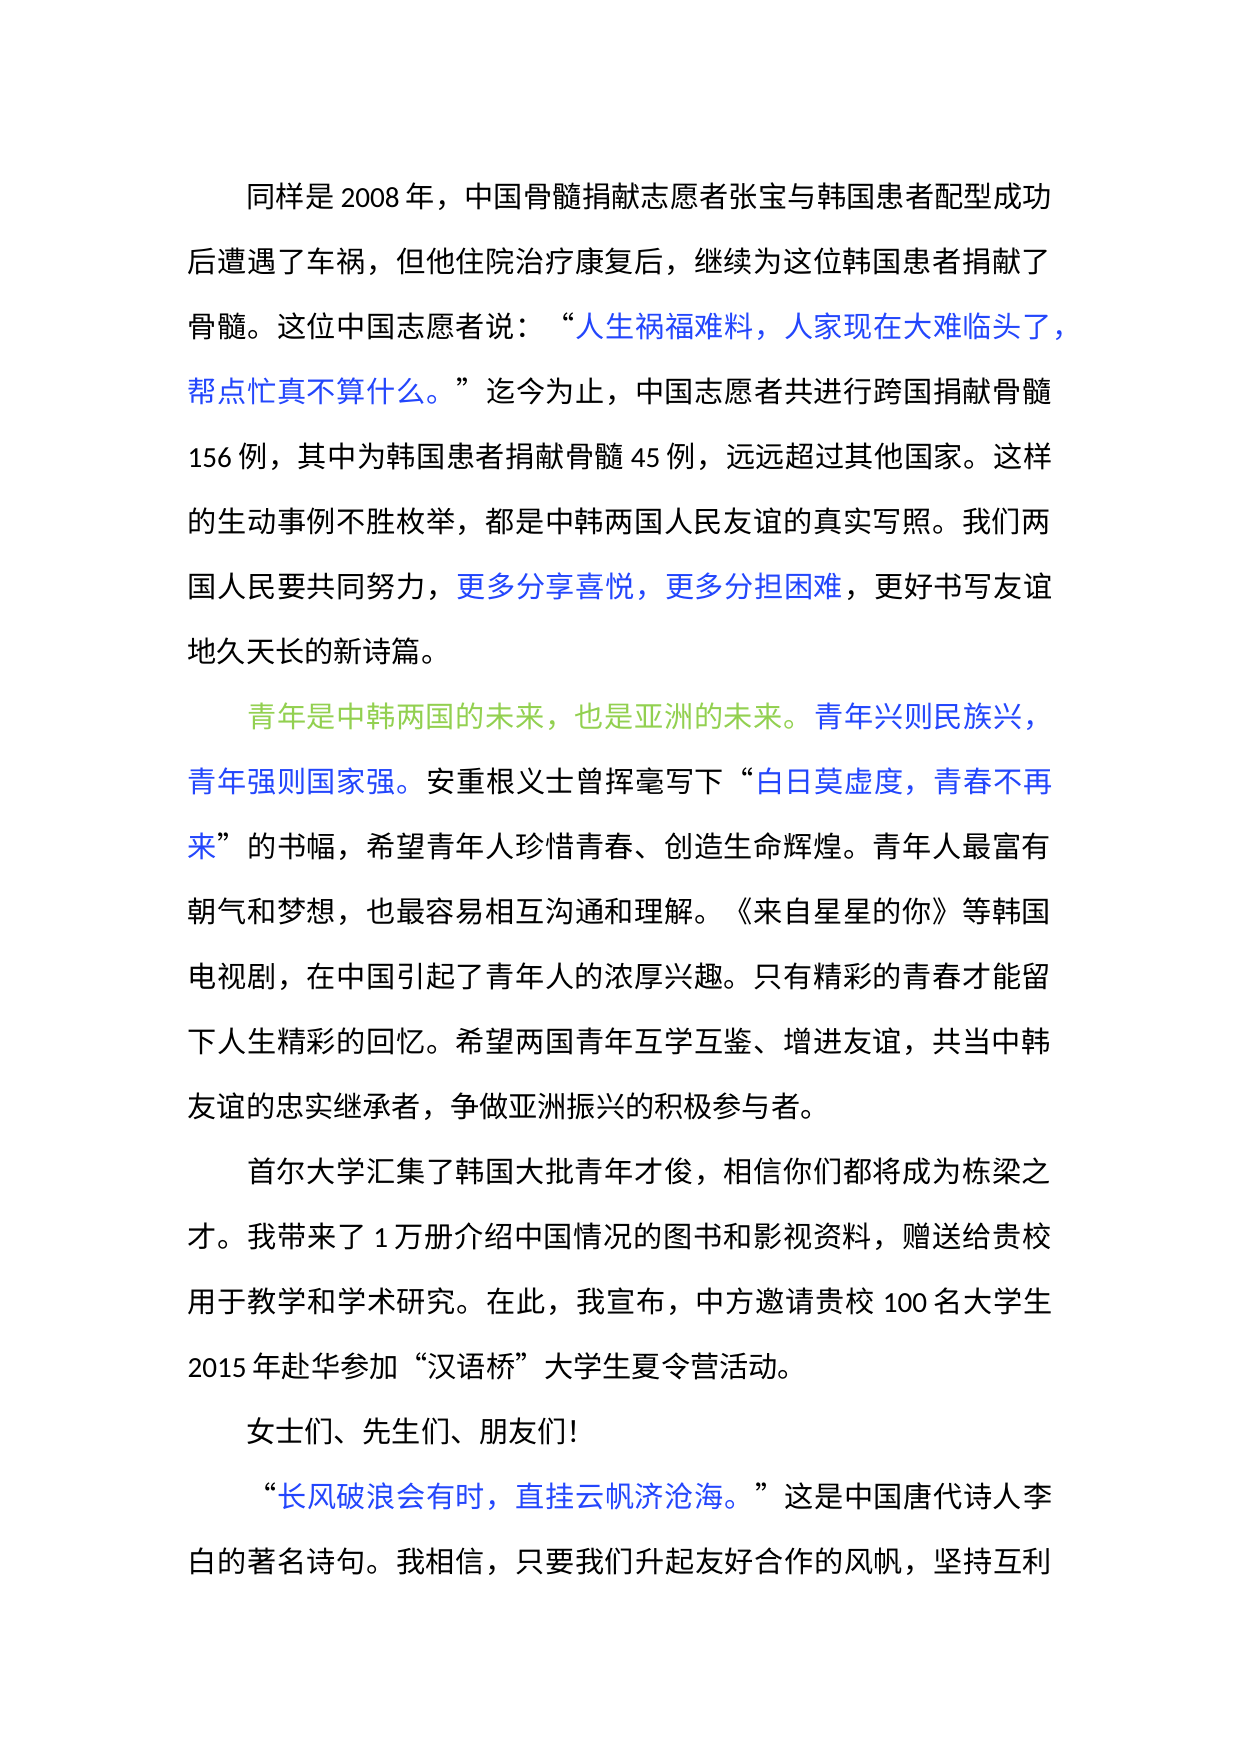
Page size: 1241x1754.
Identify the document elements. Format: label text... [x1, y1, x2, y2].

text 女士们、先生们、朋友们！ [187, 1397, 1053, 1462]
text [187, 1462, 1053, 1592]
text 青年是中韩两国的未来，也是亚洲的未来。青年兴则民族兴，青年强则国家强。安重根义士曾挥毫写下“白日莫虚度，青春不再来”的书幅，希望青年人珍惜青春、创造生命辉煌。青年人最富有朝气和梦想，也最容易相互沟通和理解。《来自星星的你》等韩国电视剧，在中国引起了青年人的浓厚兴趣。只有精彩的青春才能留下人生精彩的回忆。希望两国青年互学互鉴、增进友谊，共当中韩友谊的忠实继承者，争做亚洲振兴的积极参与者。 [187, 682, 1053, 1137]
text 同样是2008年，中国骨髓捐献志愿者张宝与韩国患者配型成功后遭遇了车祸，但他住院治疗康复后，继续为这位韩国患者捐献了骨髓。这位中国志愿者说：“人生祸福难料，人家现在大难临头了，帮点忙真不算什么。”迄今为止，中国志愿者共进行跨国捐献骨髓156例，其中为韩国患者捐献骨髓45例，远远超过其他国家。这样的生动事例不胜枚举，都是中韩两国人民友谊的真实写照。我们两国人民要共同努力，更多分享喜悦，更多分担困难，更好书写友谊地久天长的新诗篇。 [187, 162, 1053, 682]
text 首尔大学汇集了韩国大批青年才俊，相信你们都将成为栋梁之才。我带来了1万册介绍中国情况的图书和影视资料，赠送给贵校用于教学和学术研究。在此，我宣布，中方邀请贵校100名大学生2015年赴华参加“汉语桥”大学生夏令营活动。 [187, 1137, 1053, 1397]
